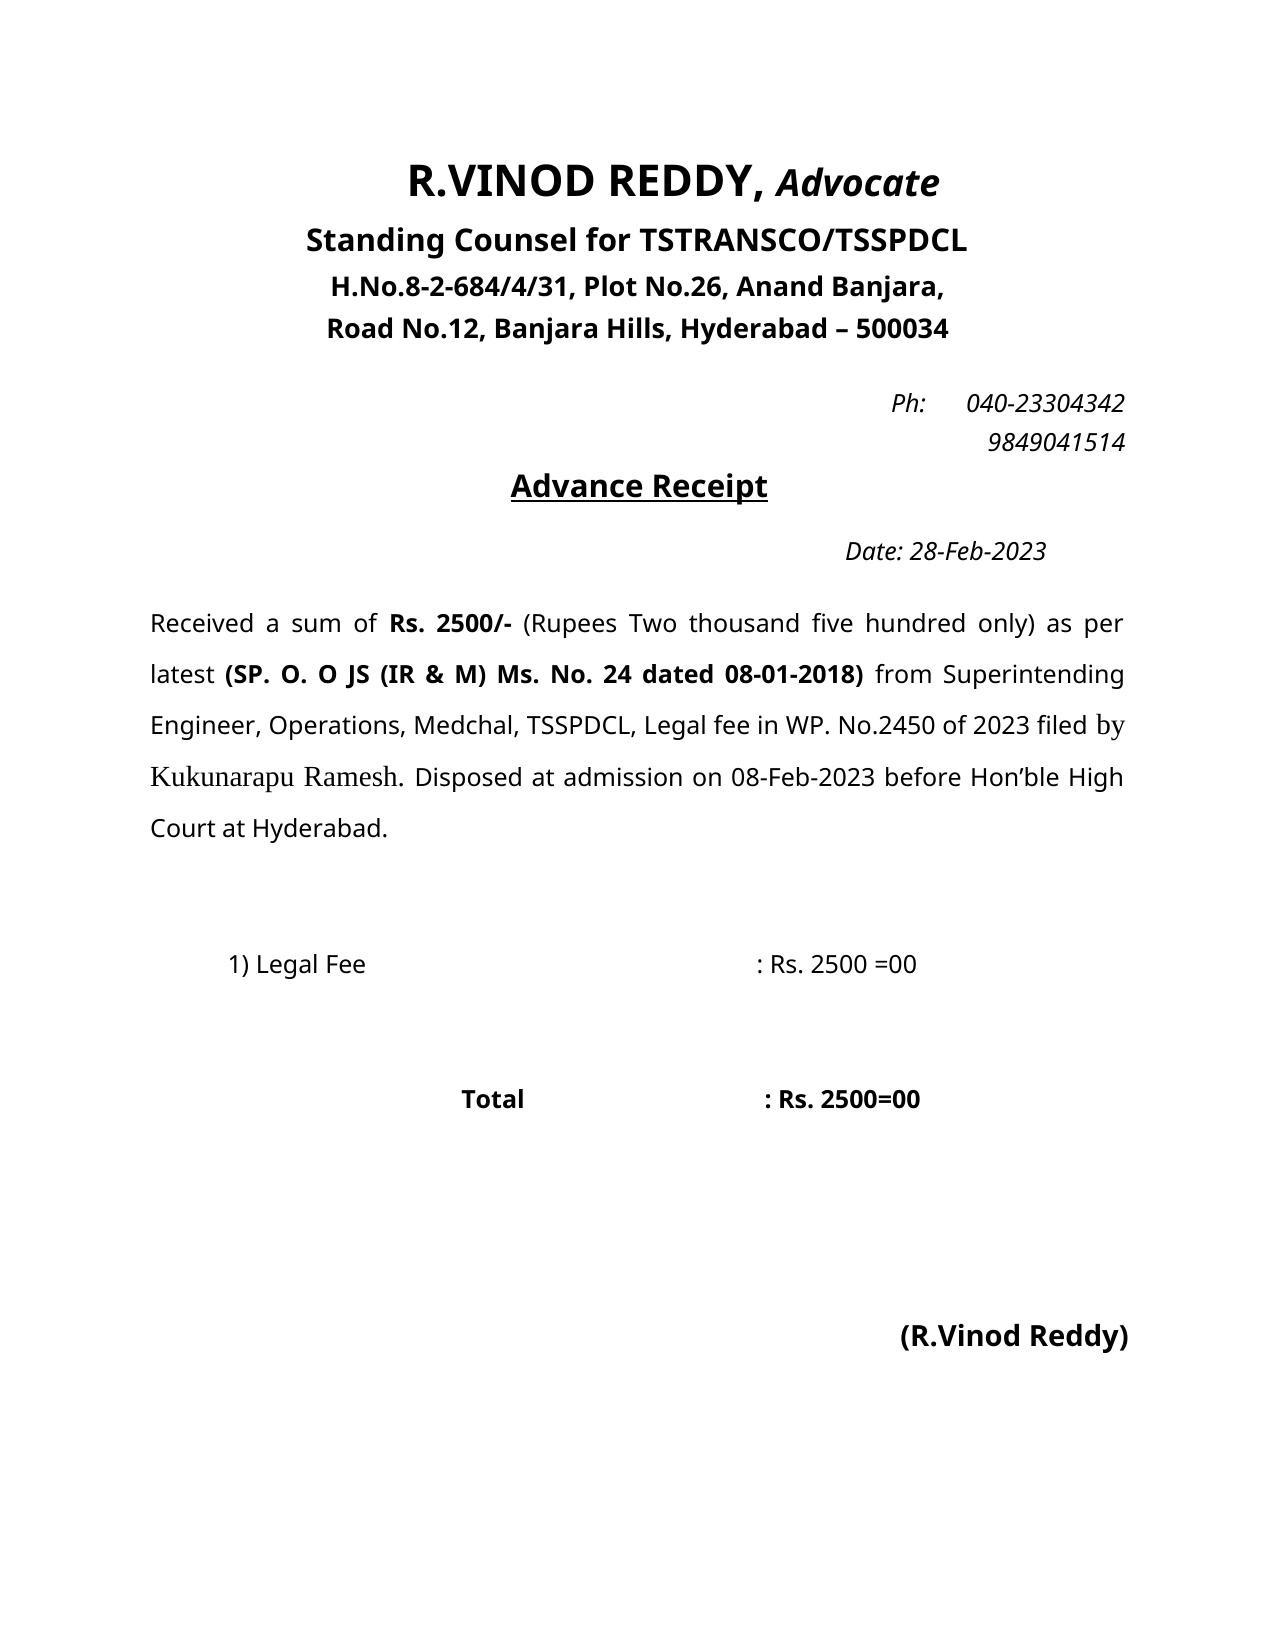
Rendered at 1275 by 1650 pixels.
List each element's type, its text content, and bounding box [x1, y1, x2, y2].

text R.VINOD REDDY, Advocate [227, 150, 1047, 209]
text Advance Receipt [150, 463, 1128, 506]
text Road No.12, Banjara Hills, Hyderabad – 500034 [150, 310, 1125, 347]
text Ph: 040-23304342 [150, 385, 1125, 419]
text (R.Vinod Reddy) [677, 1316, 1128, 1355]
text Date: 28-Feb-2023 [227, 533, 1047, 567]
text Total : Rs. 2500=00 [227, 1082, 1010, 1116]
text Standing Counsel for TSTRANSCO/TSSPDCL [227, 218, 1047, 261]
text Received a sum of Rs. 2500/- (Rupees Two thousand five hundred only) as per latest (SP. O. O JS (IR & M) Ms. No. 24 dated 08-01-2018) from Superintending Engineer, Operations, Medchal, TSSPDCL, Legal fee in WP. No.2450 of 2023 filed by Kukunarapu Ramesh. Disposed at admission on 08-Feb-2023 before Hon’ble High Court at Hyderabad. [150, 605, 1125, 844]
text 9849041514 [150, 424, 1125, 458]
text 1) Legal Fee : Rs. 2500 =00 [227, 946, 1010, 980]
text H.No.8-2-684/4/31, Plot No.26, Anand Banjara, [150, 267, 1125, 304]
